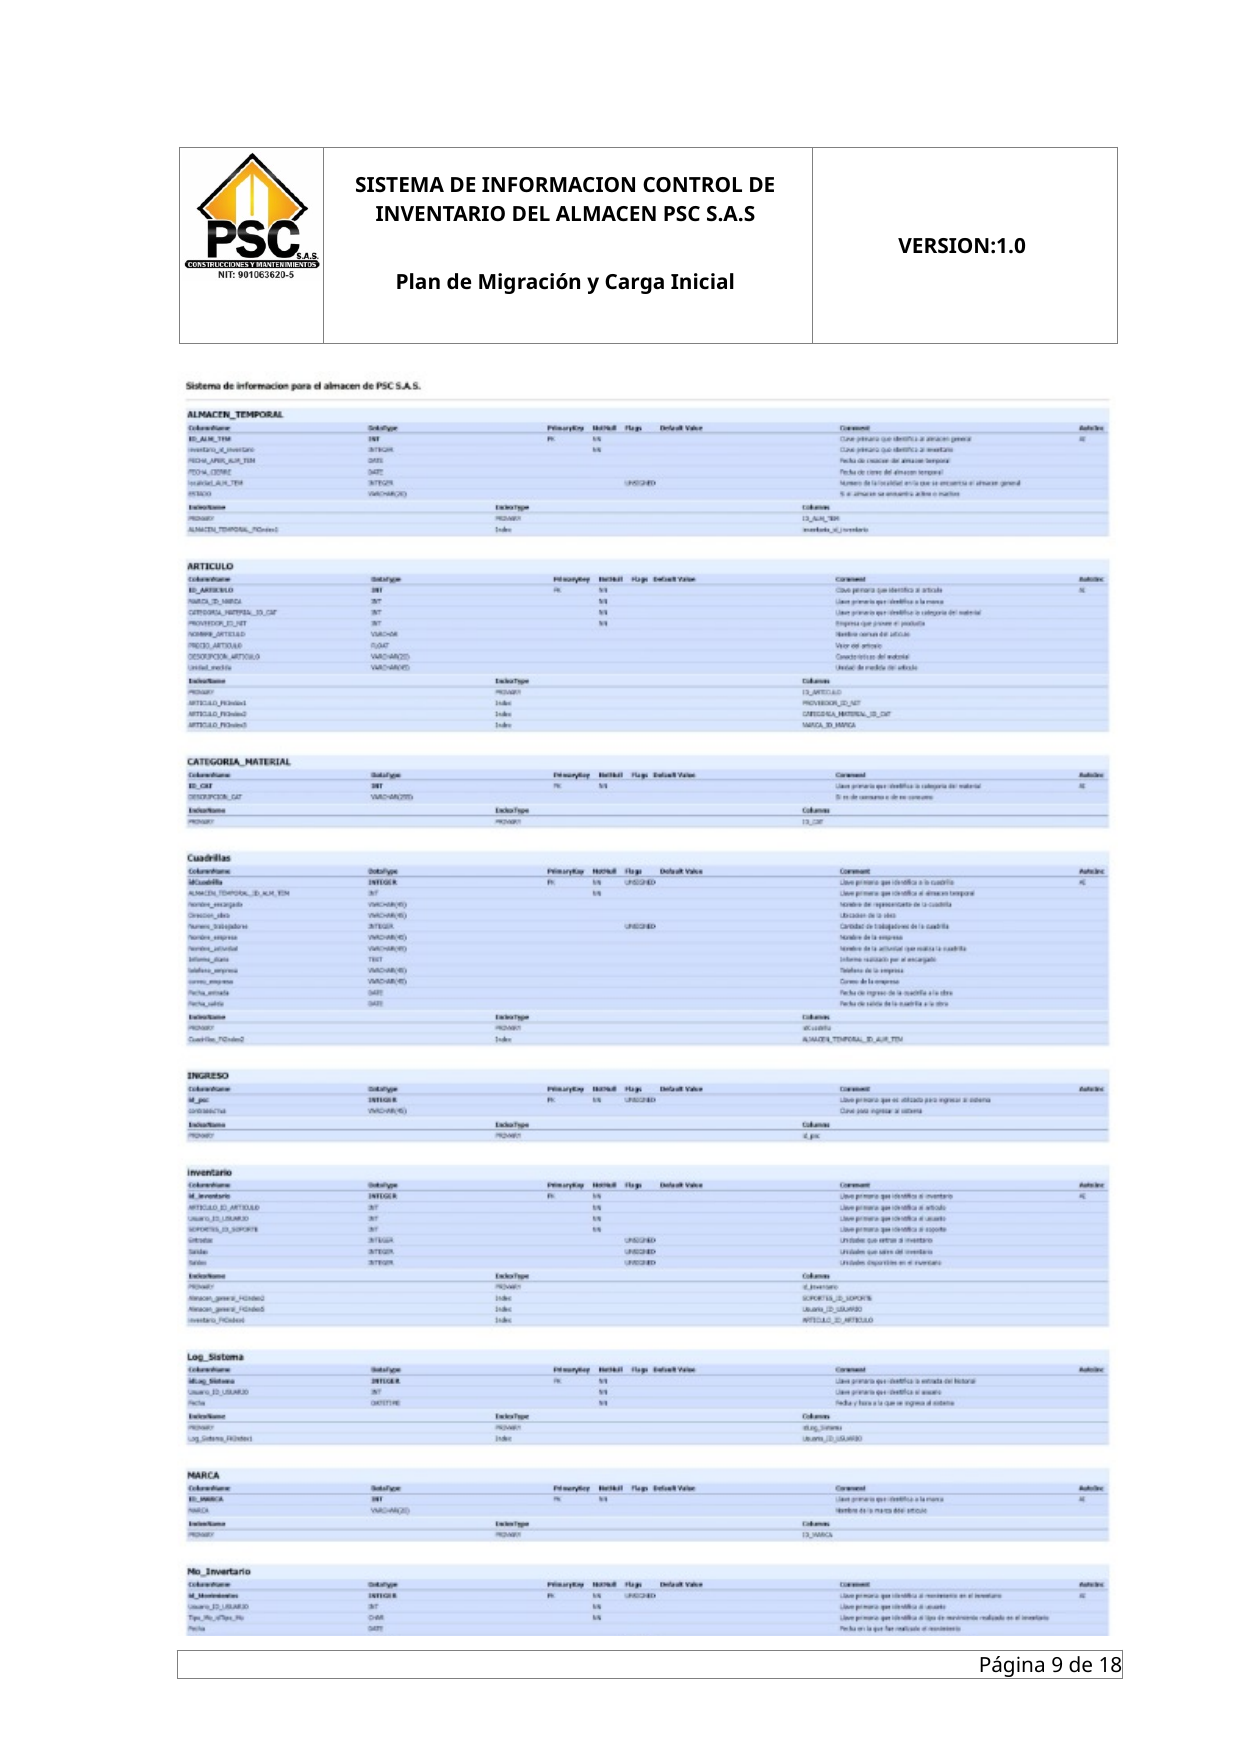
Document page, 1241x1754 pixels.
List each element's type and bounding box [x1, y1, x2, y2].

picture [182, 150, 322, 281]
picture [177, 371, 1118, 1636]
